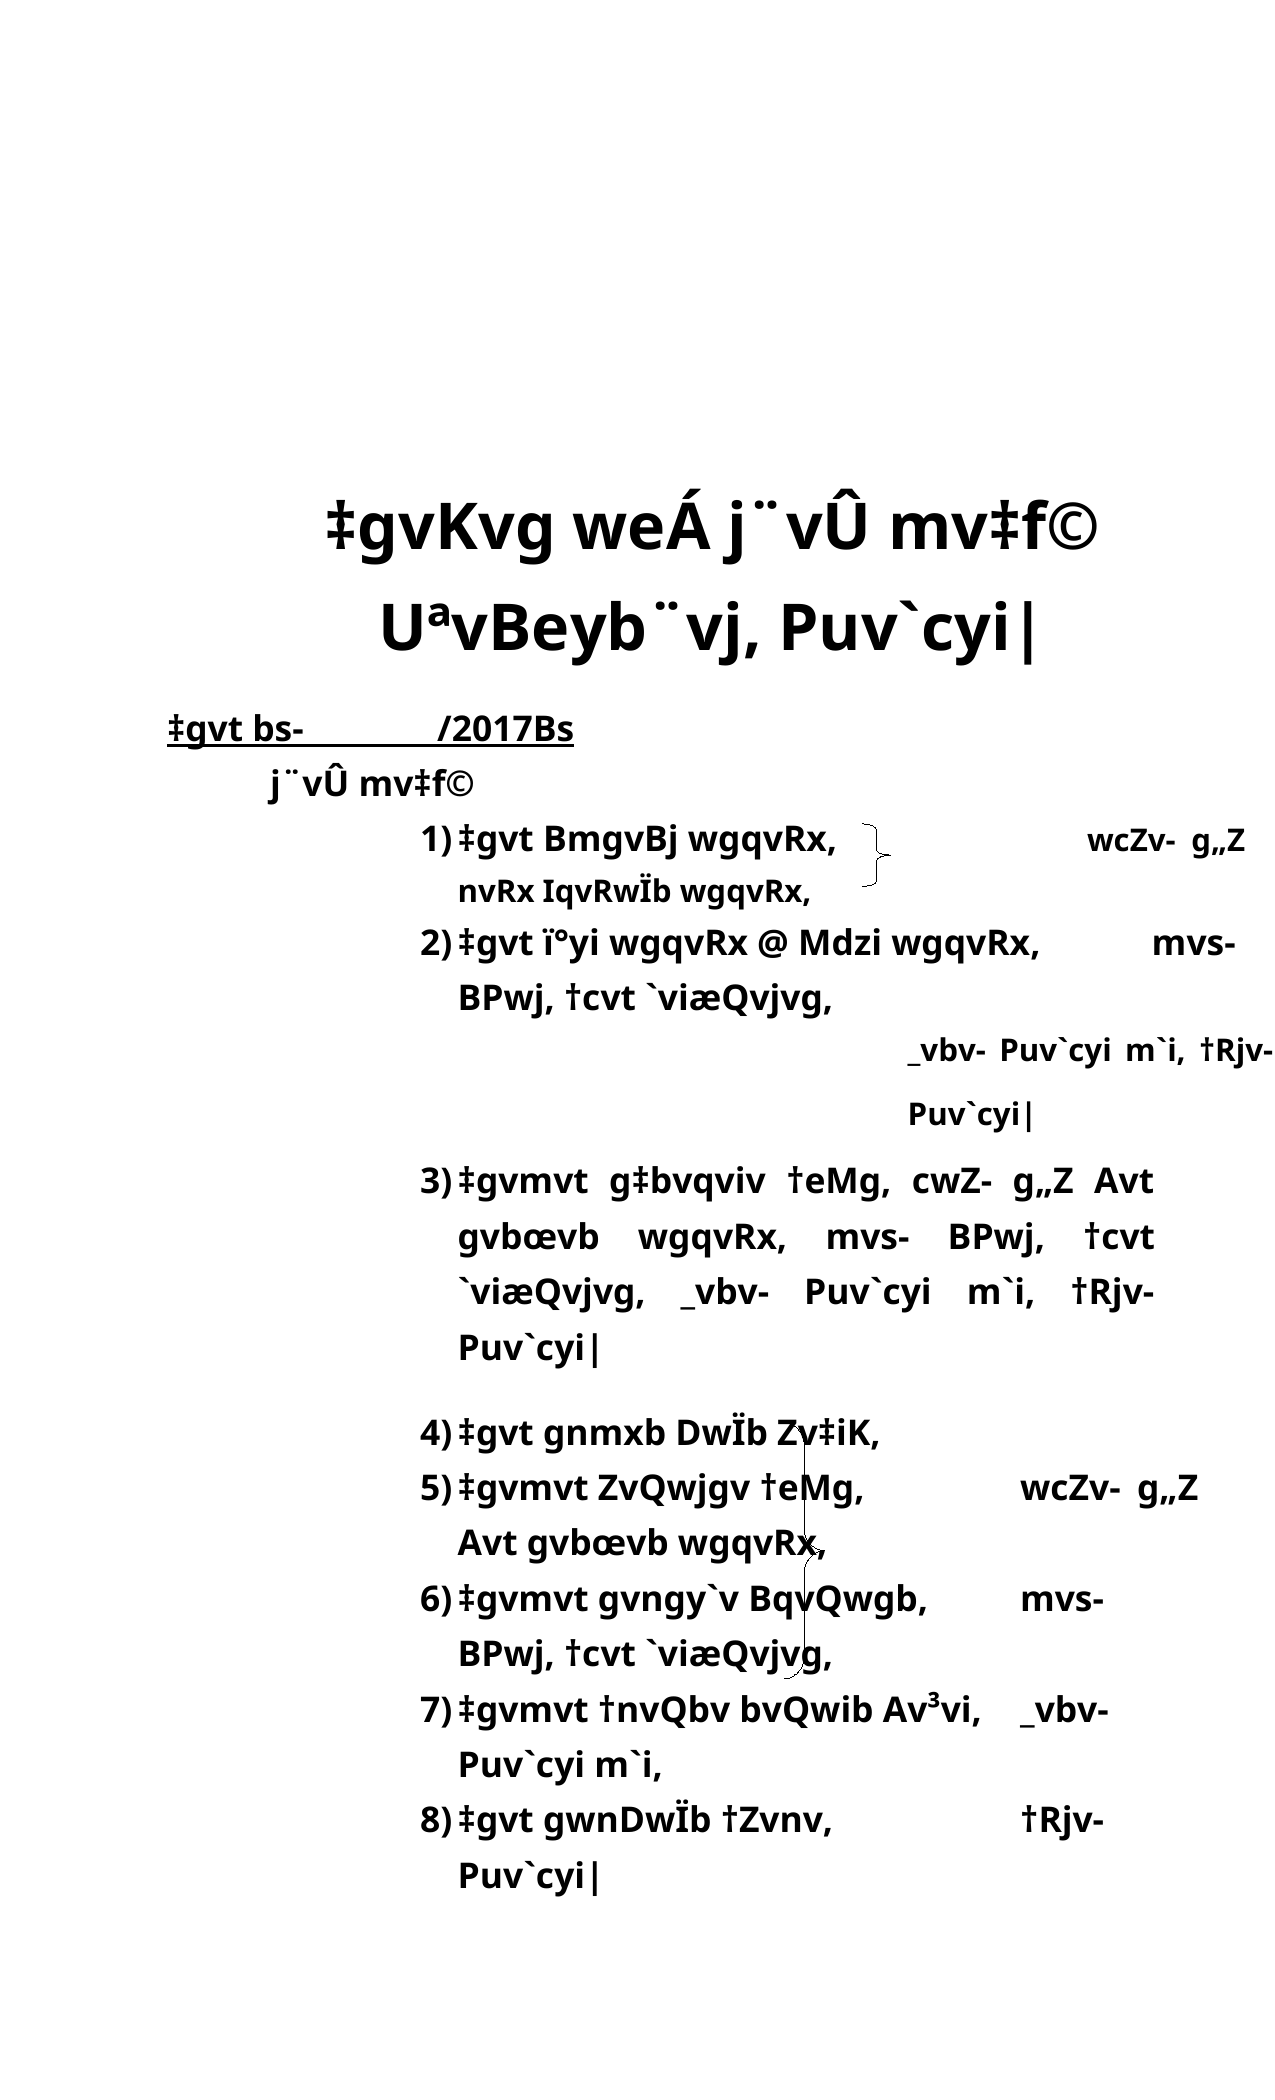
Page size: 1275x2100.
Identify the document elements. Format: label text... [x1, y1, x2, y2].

list ‡gvmvt gvngy`v BqvQwgb, mvs- BPwj, †cvt `viæQvjvg, [420, 1573, 1207, 1677]
list _vbv- Puv`cyi m`i, †Rjv- Puv`cyi| [907, 1028, 1273, 1135]
list ‡gvt gnmxb DwÏb Zv‡iK, [420, 1407, 1155, 1455]
text j¨vÛ mv‡f© [270, 758, 1155, 807]
list ‡gvt gwnDwÏb †Zvnv, †Rjv- Puv`cyi| [420, 1795, 1155, 1898]
text ‡gvt bs- /2017Bs [167, 703, 1155, 751]
list ‡gvt BmgvBj wgqvRx, wcZv- g„Z nvRx IqvRwÏb wgqvRx, [420, 814, 1245, 911]
list ‡gvmvt ZvQwjgv †eMg, wcZv- g„Z Avt gvbœvb wgqvRx, [420, 1462, 1198, 1566]
list ‡gvt ï°yi wgqvRx @ Mdzi wgqvRx, mvs- BPwj, †cvt `viæQvjvg, [420, 917, 1236, 1021]
text ‡gvKvg weÁ j¨vÛ mv‡f© UªvBeyb¨vj, Puv`cyi| [270, 480, 1155, 669]
list ‡gvmvt †nvQbv bvQwib Av³vi, _vbv- Puv`cyi m`i, [420, 1684, 1155, 1788]
list ‡gvmvt g‡bvqviv †eMg, cwZ- g„Z Avt gvbœvb wgqvRx, mvs- BPwj, †cvt `viæQvjvg, _vbv- Puv`cyi m`i, †Rjv- Puv`cyi| [420, 1156, 1155, 1371]
